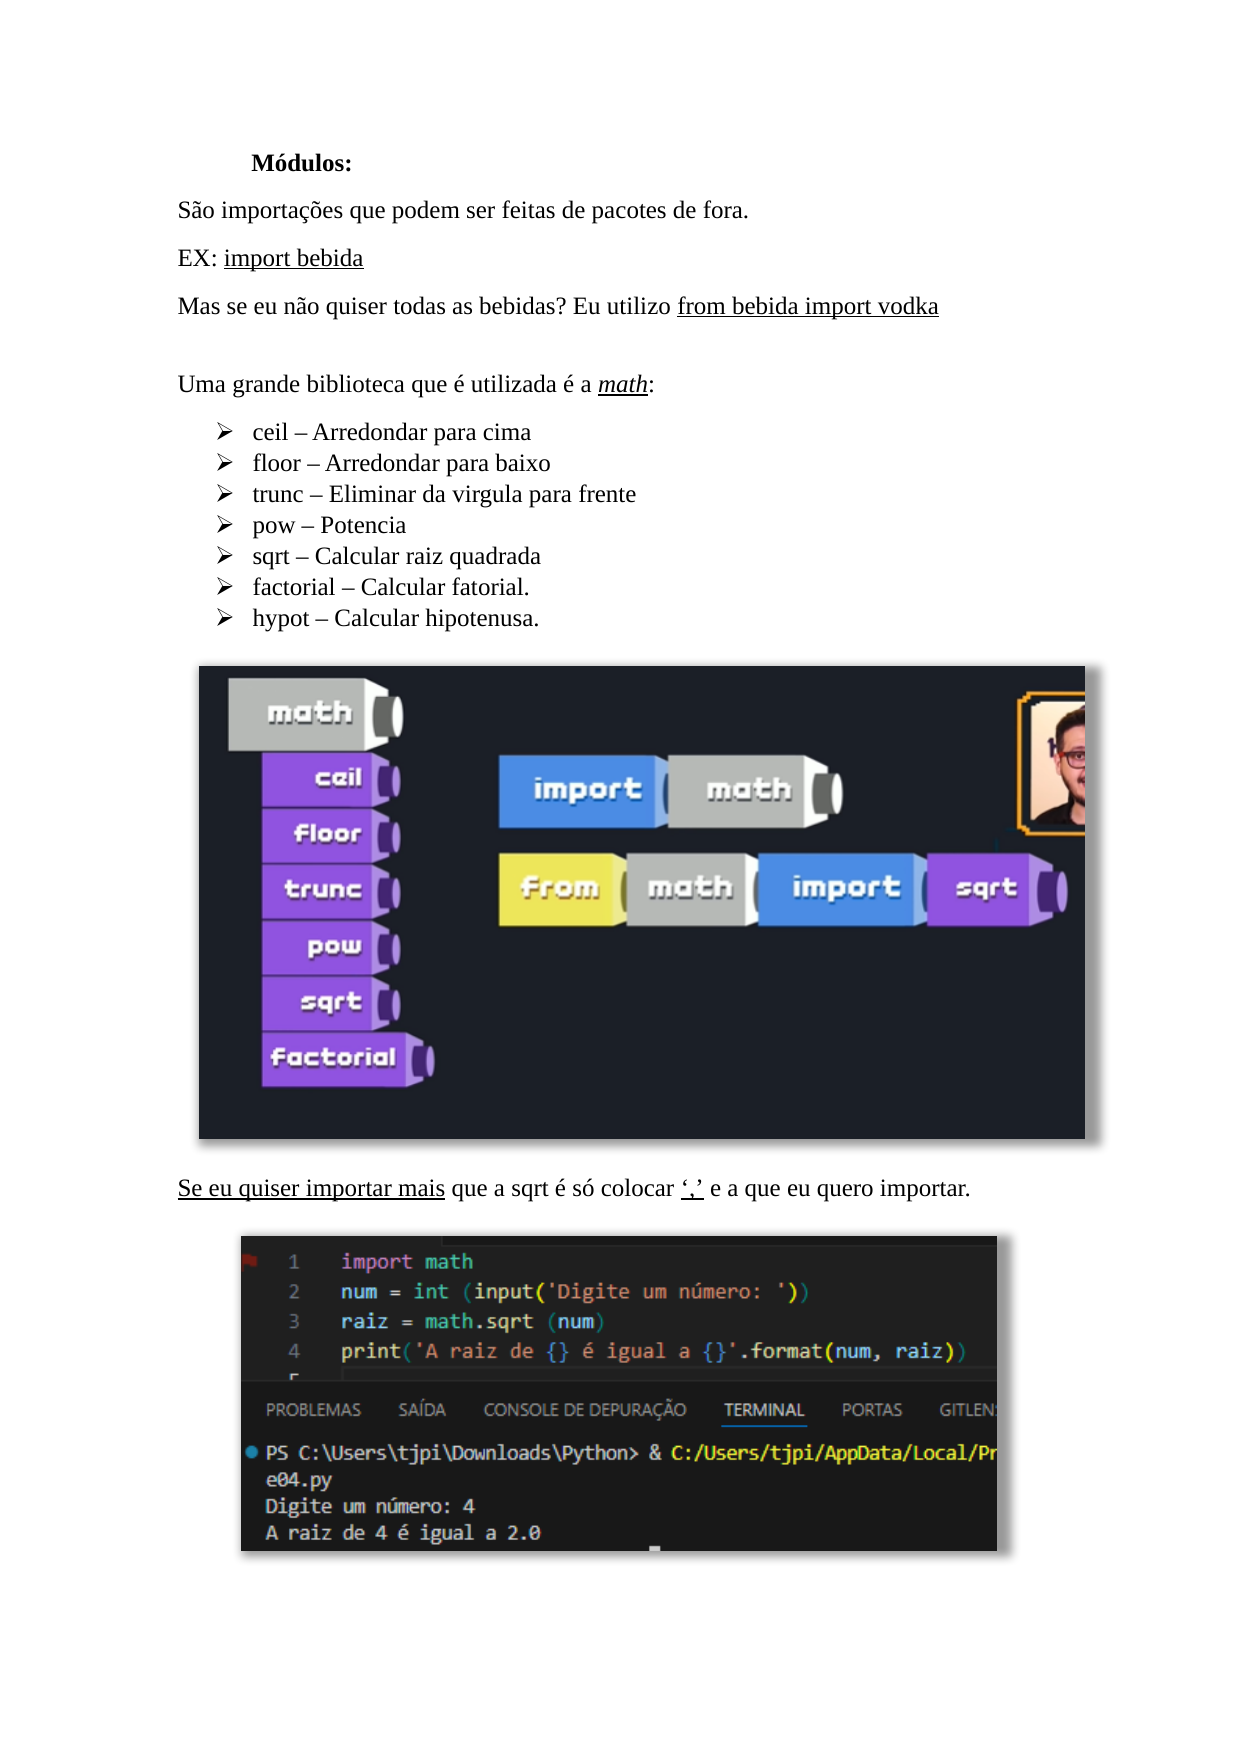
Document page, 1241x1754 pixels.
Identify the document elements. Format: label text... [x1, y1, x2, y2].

list ceil – Arredondar para cima [215, 417, 1063, 446]
list sqrt – Calcular raiz quadrada [215, 541, 1063, 570]
list hypot – Calcular hipotenusa. [215, 603, 1063, 632]
text Módulos: [177, 148, 1063, 176]
picture [199, 666, 1085, 1139]
text São importações que podem ser feitas de pacotes de fora. [177, 195, 1063, 224]
list pow – Potencia [215, 510, 1063, 539]
list factorial – Calcular fatorial. [215, 572, 1063, 601]
text Uma grande biblioteca que é utilizada é a math: [177, 338, 1063, 398]
list trunc – Eliminar da virgula para frente [215, 479, 1063, 508]
text EX: import bebida [177, 243, 1063, 272]
text Se eu quiser importar mais que a sqrt é só colocar ‘,’ e a que eu quero importar. [177, 1173, 1063, 1202]
list floor – Arredondar para baixo [215, 448, 1063, 477]
picture [241, 1236, 997, 1551]
text Mas se eu não quiser todas as bebidas? Eu utilizo from bebida import vodka [177, 291, 1063, 319]
